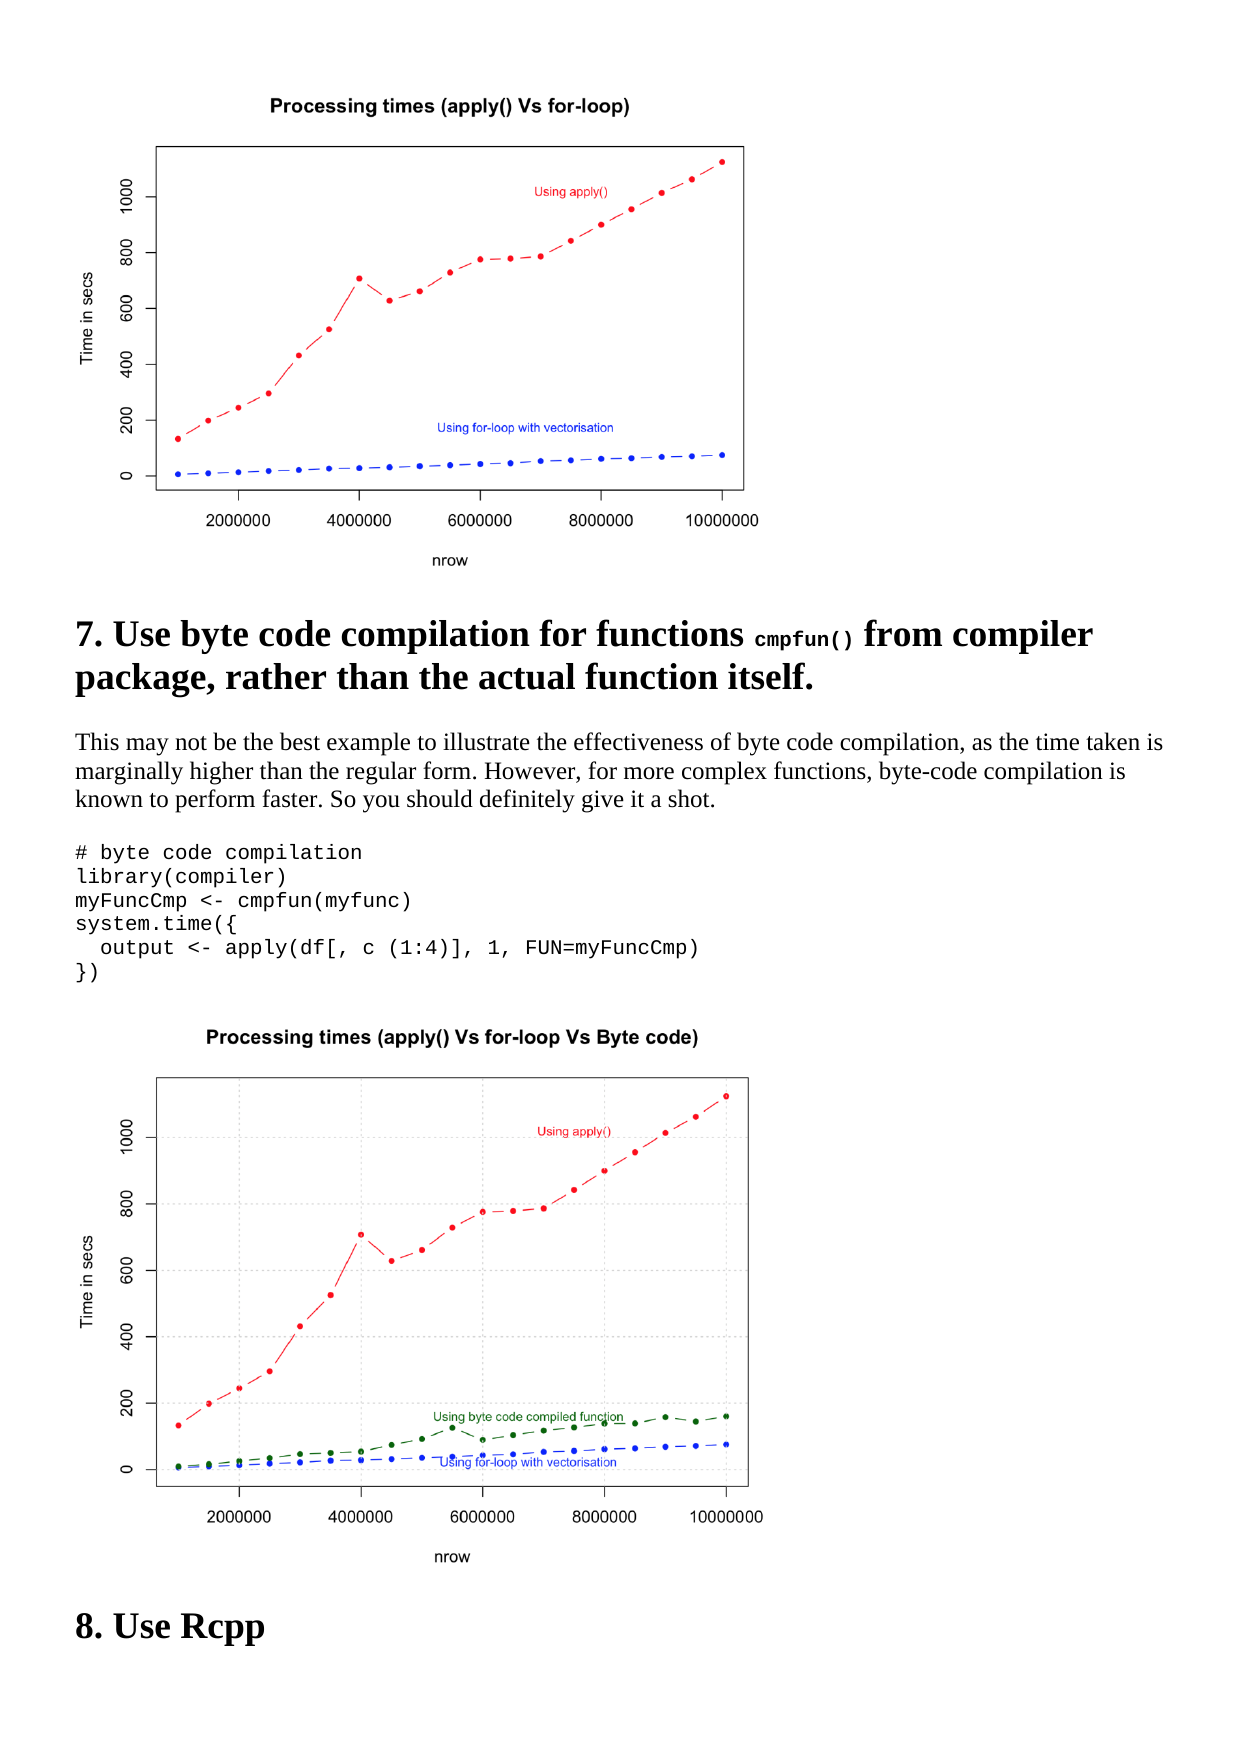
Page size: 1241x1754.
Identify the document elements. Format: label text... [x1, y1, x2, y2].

text output <- apply(df[, c (1:4)], 1, FUN=myFuncCmp) [75, 937, 1165, 961]
text system.time({ [75, 913, 1165, 937]
picture [75, 75, 774, 583]
text }) [75, 961, 1165, 984]
text 8. Use Rcpp [75, 1603, 1165, 1647]
text # byte code compilation [75, 842, 1165, 866]
text 7. Use byte code compilation for functions cmpfun() from compiler package, rather than the actual function itself. [75, 612, 1165, 698]
picture [75, 1013, 774, 1575]
text library(compiler) [75, 866, 1165, 890]
text This may not be the best example to illustrate the effectiveness of byte code compilation, as the time taken is marginally higher than the regular form. However, for more complex functions, byte-code compilation is known to perform faster. So you should definitely give it a shot. [75, 727, 1165, 813]
text myFuncCmp <- cmpfun(myfunc) [75, 890, 1165, 913]
